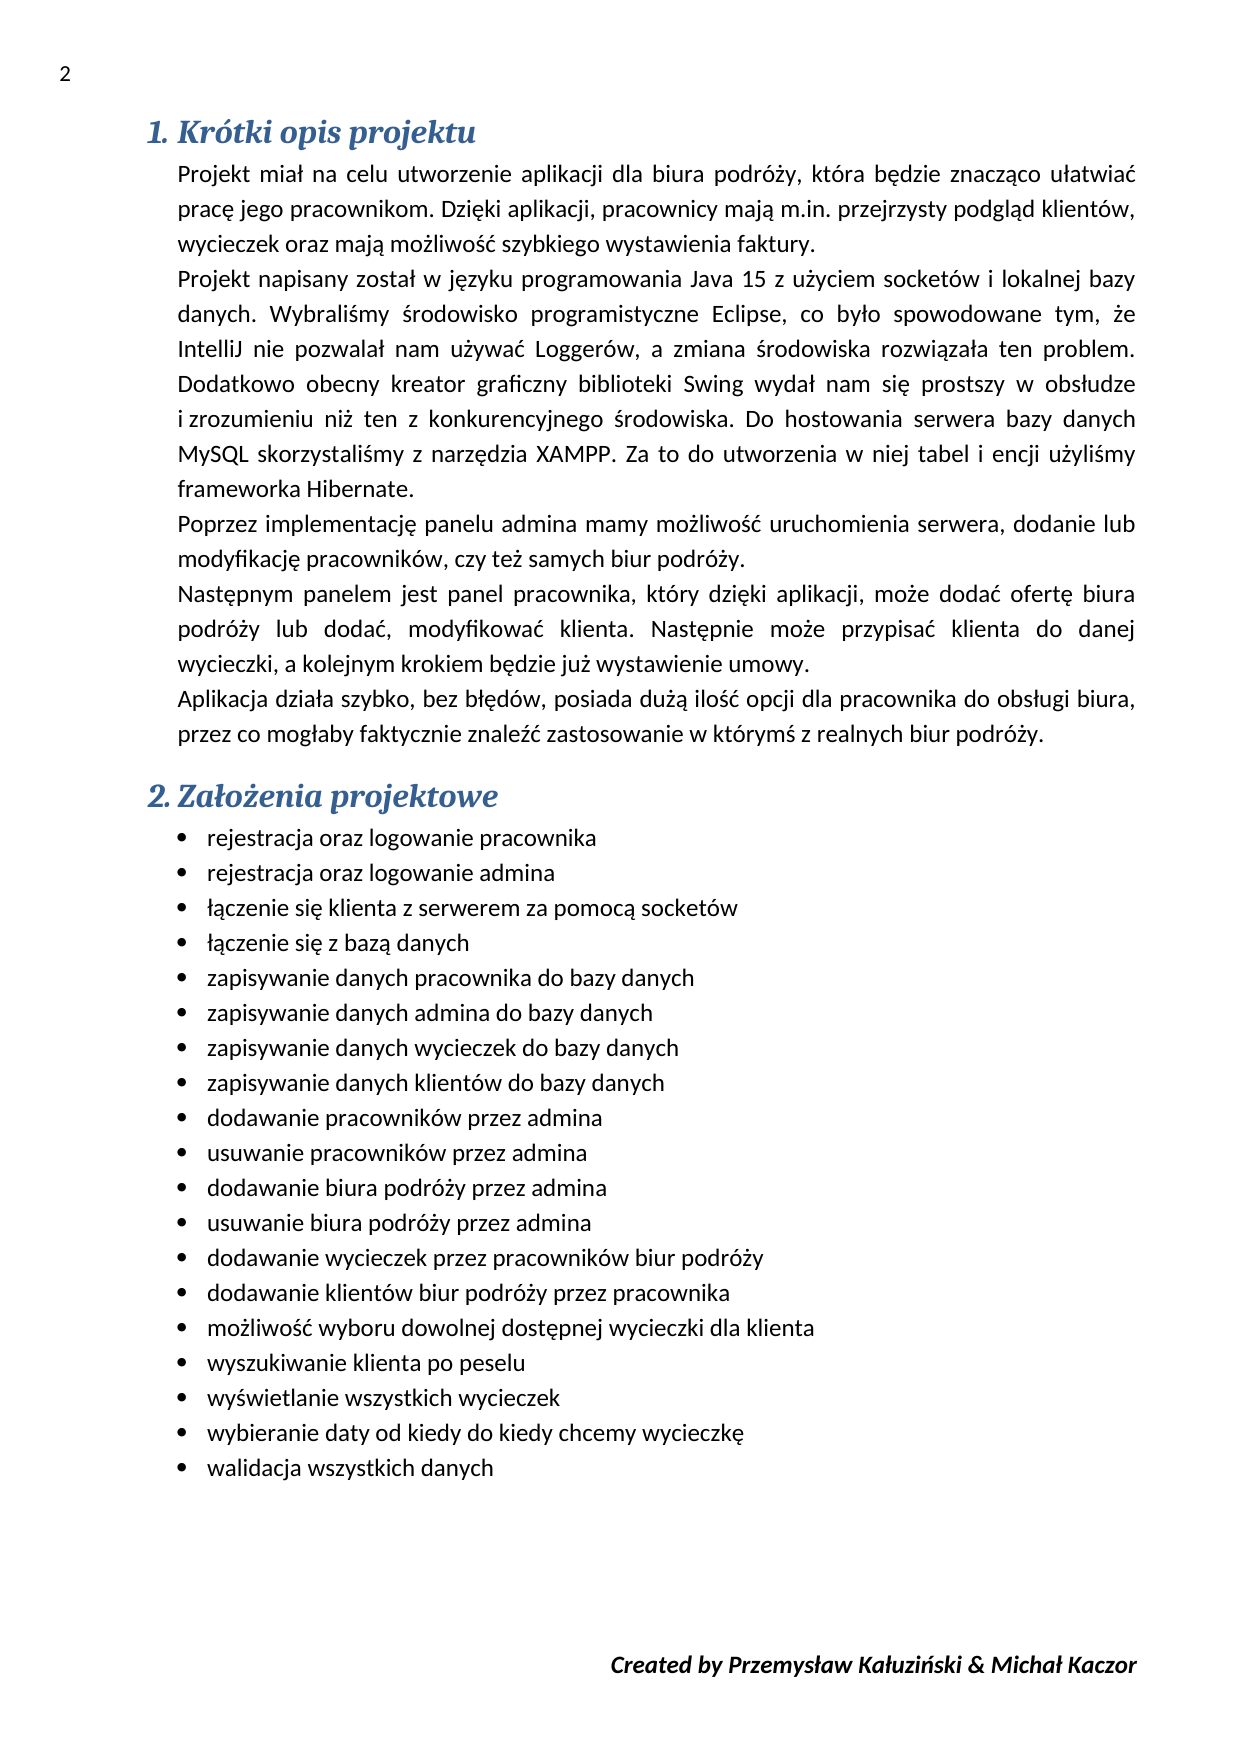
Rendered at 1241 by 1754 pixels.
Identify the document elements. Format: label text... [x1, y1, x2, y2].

list walidacja wszystkich danych [177, 1452, 1137, 1482]
list dodawanie klientów biur podróży przez pracownika [177, 1277, 1137, 1307]
list rejestracja oraz logowanie admina [177, 857, 1137, 887]
list wyświetlanie wszystkich wycieczek [177, 1382, 1137, 1412]
list wyszukiwanie klienta po peselu [177, 1347, 1137, 1377]
list wybieranie daty od kiedy do kiedy chcemy wycieczkę [177, 1417, 1137, 1447]
list zapisywanie danych wycieczek do bazy danych [177, 1032, 1137, 1062]
list zapisywanie danych pracownika do bazy danych [177, 962, 1137, 992]
text Projekt miał na celu utworzenie aplikacji dla biura podróży, która będzie znacząco ułatwiać pracę jego pracownikom. Dzięki aplikacji, pracownicy mają m.in. przejrzysty podgląd klientów, wycieczek oraz mają możliwość szybkiego wystawienia faktury. [177, 158, 1137, 258]
list zapisywanie danych klientów do bazy danych [177, 1067, 1137, 1097]
list możliwość wyboru dowolnej dostępnej wycieczki dla klienta [177, 1312, 1137, 1342]
list łączenie się klienta z serwerem za pomocą socketów [177, 892, 1137, 922]
subtitle Krótki opis projektu [148, 114, 1137, 152]
list usuwanie biura podróży przez admina [177, 1207, 1137, 1237]
text Aplikacja działa szybko, bez błędów, posiada dużą ilość opcji dla pracownika do obsługi biura, przez co mogłaby faktycznie znaleźć zastosowanie w którymś z realnych biur podróży. [177, 683, 1137, 748]
list dodawanie pracowników przez admina [177, 1102, 1137, 1132]
list dodawanie biura podróży przez admina [177, 1172, 1137, 1202]
text Następnym panelem jest panel pracownika, który dzięki aplikacji, może dodać ofertę biura podróży lub dodać, modyfikować klienta. Następnie może przypisać klienta do danej wycieczki, a kolejnym krokiem będzie już wystawienie umowy. [177, 578, 1137, 678]
text Poprzez implementację panelu admina mamy możliwość uruchomienia serwera, dodanie lub modyfikację pracowników, czy też samych biur podróży. [177, 508, 1137, 573]
subtitle Założenia projektowe [148, 778, 1137, 816]
list łączenie się z bazą danych [177, 927, 1137, 957]
list dodawanie wycieczek przez pracowników biur podróży [177, 1242, 1137, 1272]
list usuwanie pracowników przez admina [177, 1137, 1137, 1167]
list zapisywanie danych admina do bazy danych [177, 997, 1137, 1027]
list rejestracja oraz logowanie pracownika [177, 822, 1137, 852]
text Projekt napisany został w języku programowania Java 15 z użyciem socketów i lokalnej bazy danych. Wybraliśmy środowisko programistyczne Eclipse, co było spowodowane tym, że IntelliJ nie pozwalał nam używać Loggerów, a zmiana środowiska rozwiązała ten problem. Dodatkowo obecny kreator graficzny biblioteki Swing wydał nam się prostszy w obsłudze i zrozumieniu niż ten z konkurencyjnego środowiska. Do hostowania serwera bazy danych MySQL skorzystaliśmy z narzędzia XAMPP. Za to do utworzenia w niej tabel i encji użyliśmy frameworka Hibernate. [177, 263, 1137, 503]
